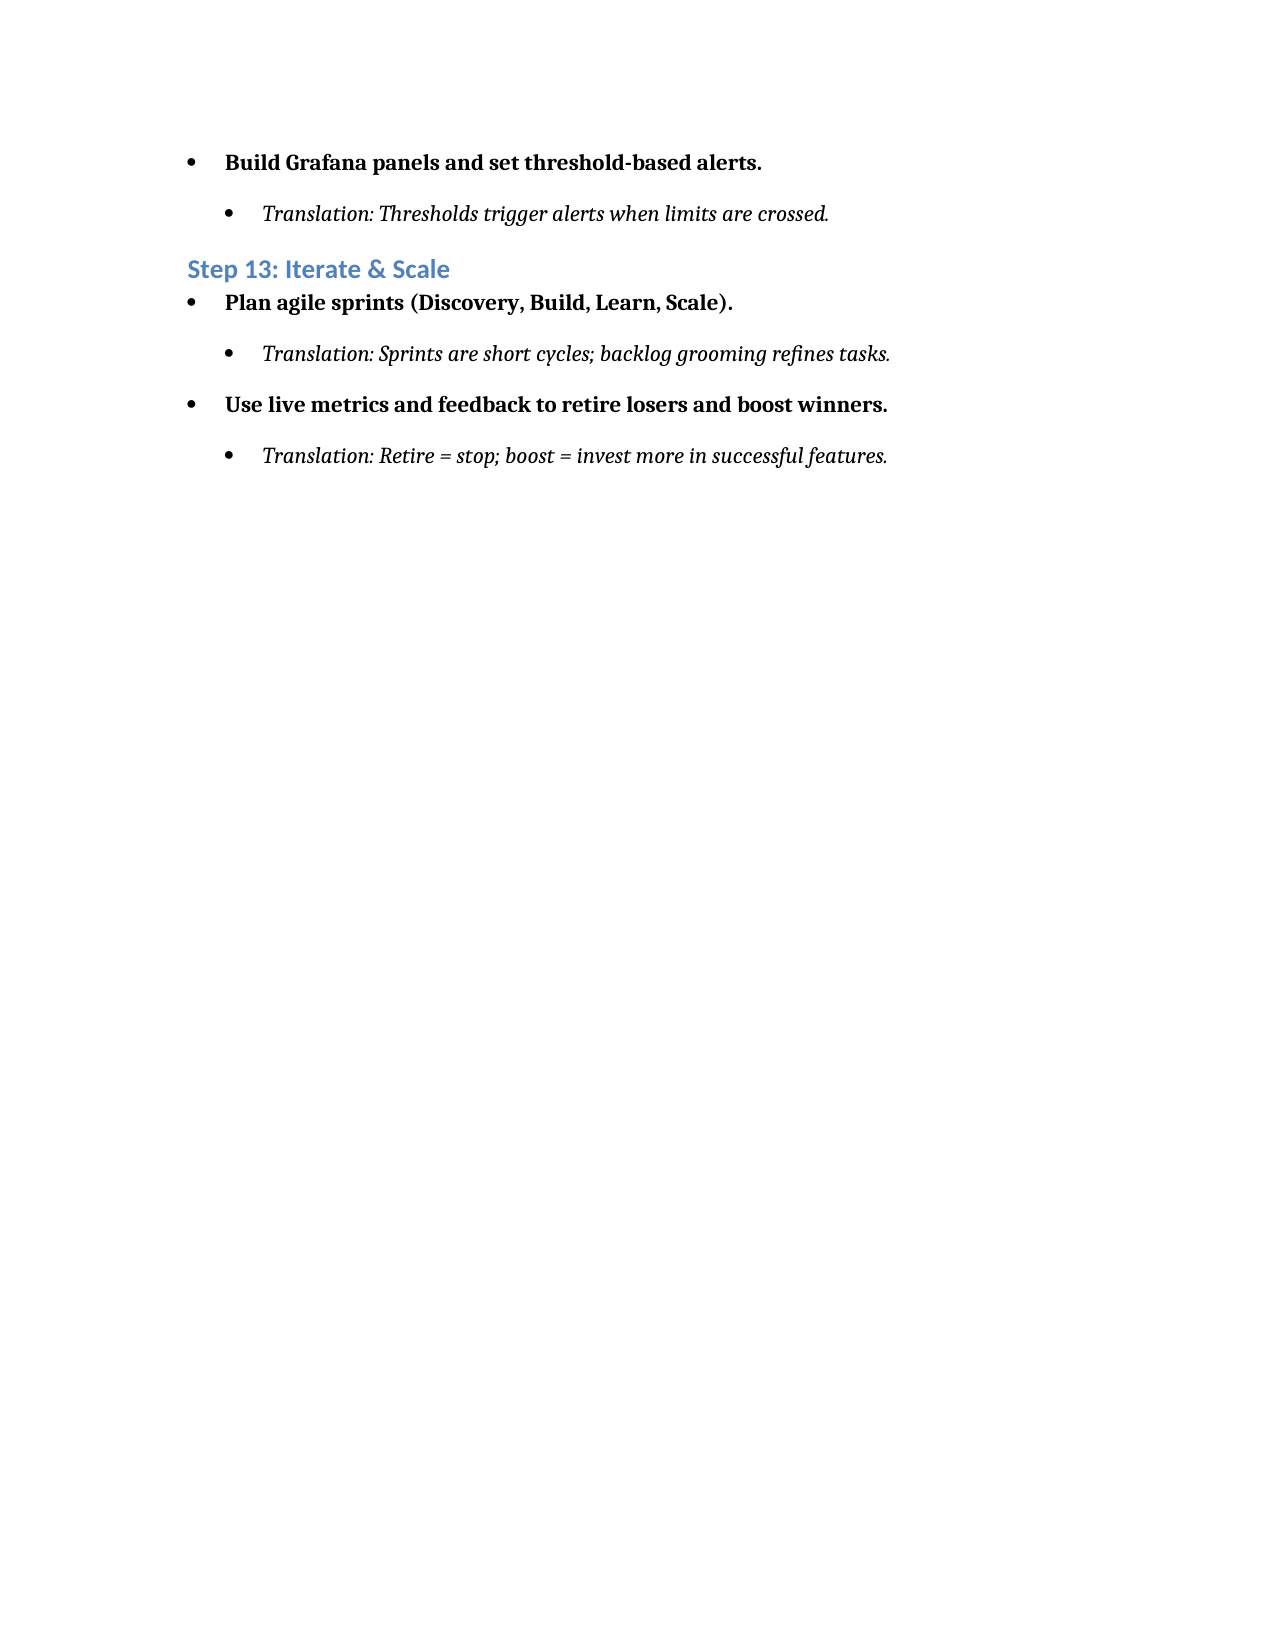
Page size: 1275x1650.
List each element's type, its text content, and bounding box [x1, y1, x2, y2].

list Translation: Sprints are short cycles; backlog grooming refines tasks. [225, 341, 1087, 367]
subtitle Step 13: Iterate & Scale [187, 252, 1087, 285]
list Plan agile sprints (Discovery, Build, Learn, Scale). [187, 290, 1087, 316]
list Use live metrics and feedback to retire losers and boost winners. [187, 392, 1087, 418]
list Translation: Retire = stop; boost = invest more in successful features. [225, 443, 1087, 469]
list Build Grafana panels and set threshold-based alerts. [187, 150, 1087, 176]
list Translation: Thresholds trigger alerts when limits are crossed. [225, 201, 1087, 227]
